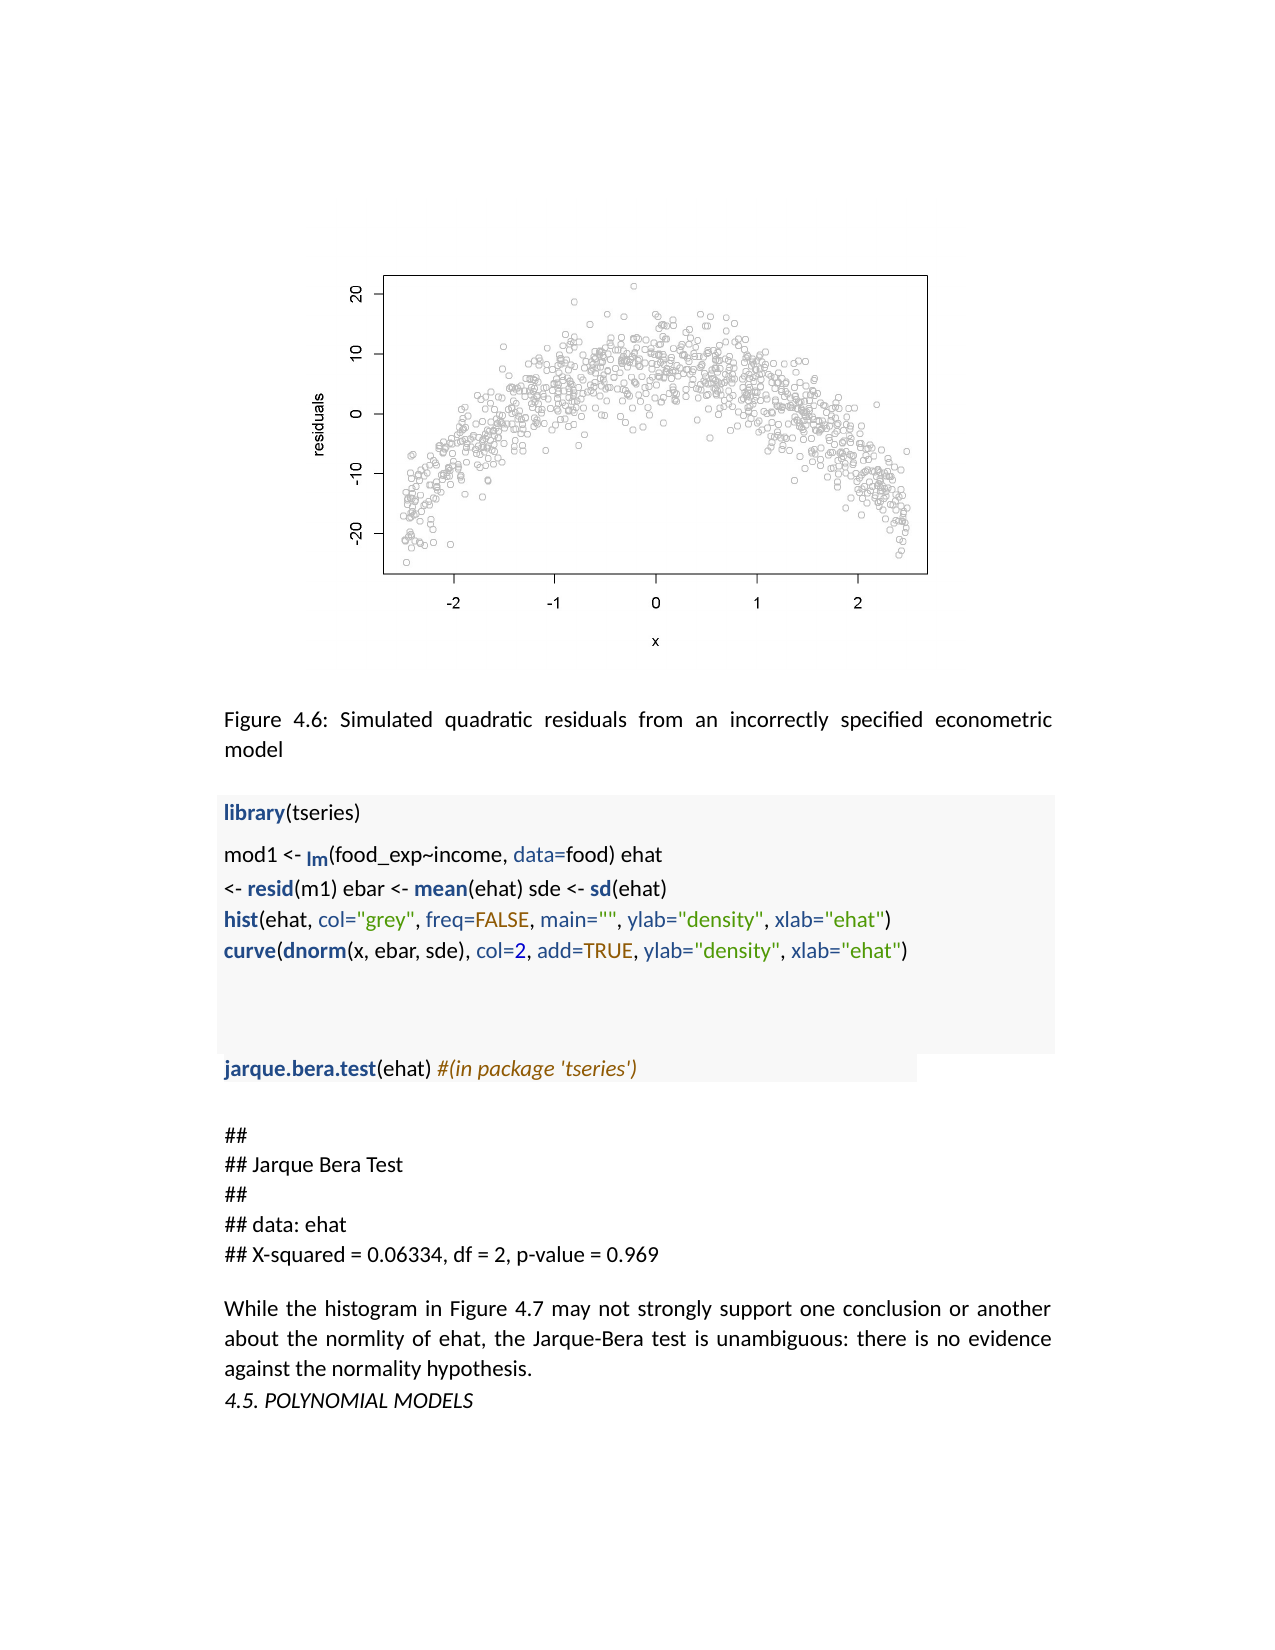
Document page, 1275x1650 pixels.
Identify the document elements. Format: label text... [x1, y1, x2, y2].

text ## data: ehat [224, 1210, 1054, 1238]
table_header library(tseries) mod1 <- lm(food_exp~income, data=food) ehat <- resid(m1) ebar <- mean(ehat) sde <- sd(ehat) hist(ehat, col="grey", freq=FALSE, main="", ylab="density", xlab="ehat") curve(dnorm(x, ebar, sde), col=2, add=TRUE, ylab="density", xlab="ehat") [217, 795, 1055, 1054]
text 4.5. POLYNOMIAL MODELS [224, 1387, 1054, 1414]
text ## [224, 1180, 1054, 1208]
text ## X-squared = 0.06334, df = 2, p-value = 0.969 [224, 1240, 1054, 1268]
text jarque.bera.test(ehat) #(in package 'tseries') [224, 1054, 917, 1082]
picture [306, 198, 967, 670]
text ## [224, 1121, 1054, 1149]
text Figure 4.6: Simulated quadratic residuals from an incorrectly specified econometric model [224, 705, 1053, 763]
text ## Jarque Bera Test [224, 1151, 1054, 1179]
text While the histogram in Figure 4.7 may not strongly support one conclusion or another about the normlity of ehat, the Jarque-Bera test is unambiguous: there is no evidence against the normality hypothesis. [224, 1294, 1053, 1382]
